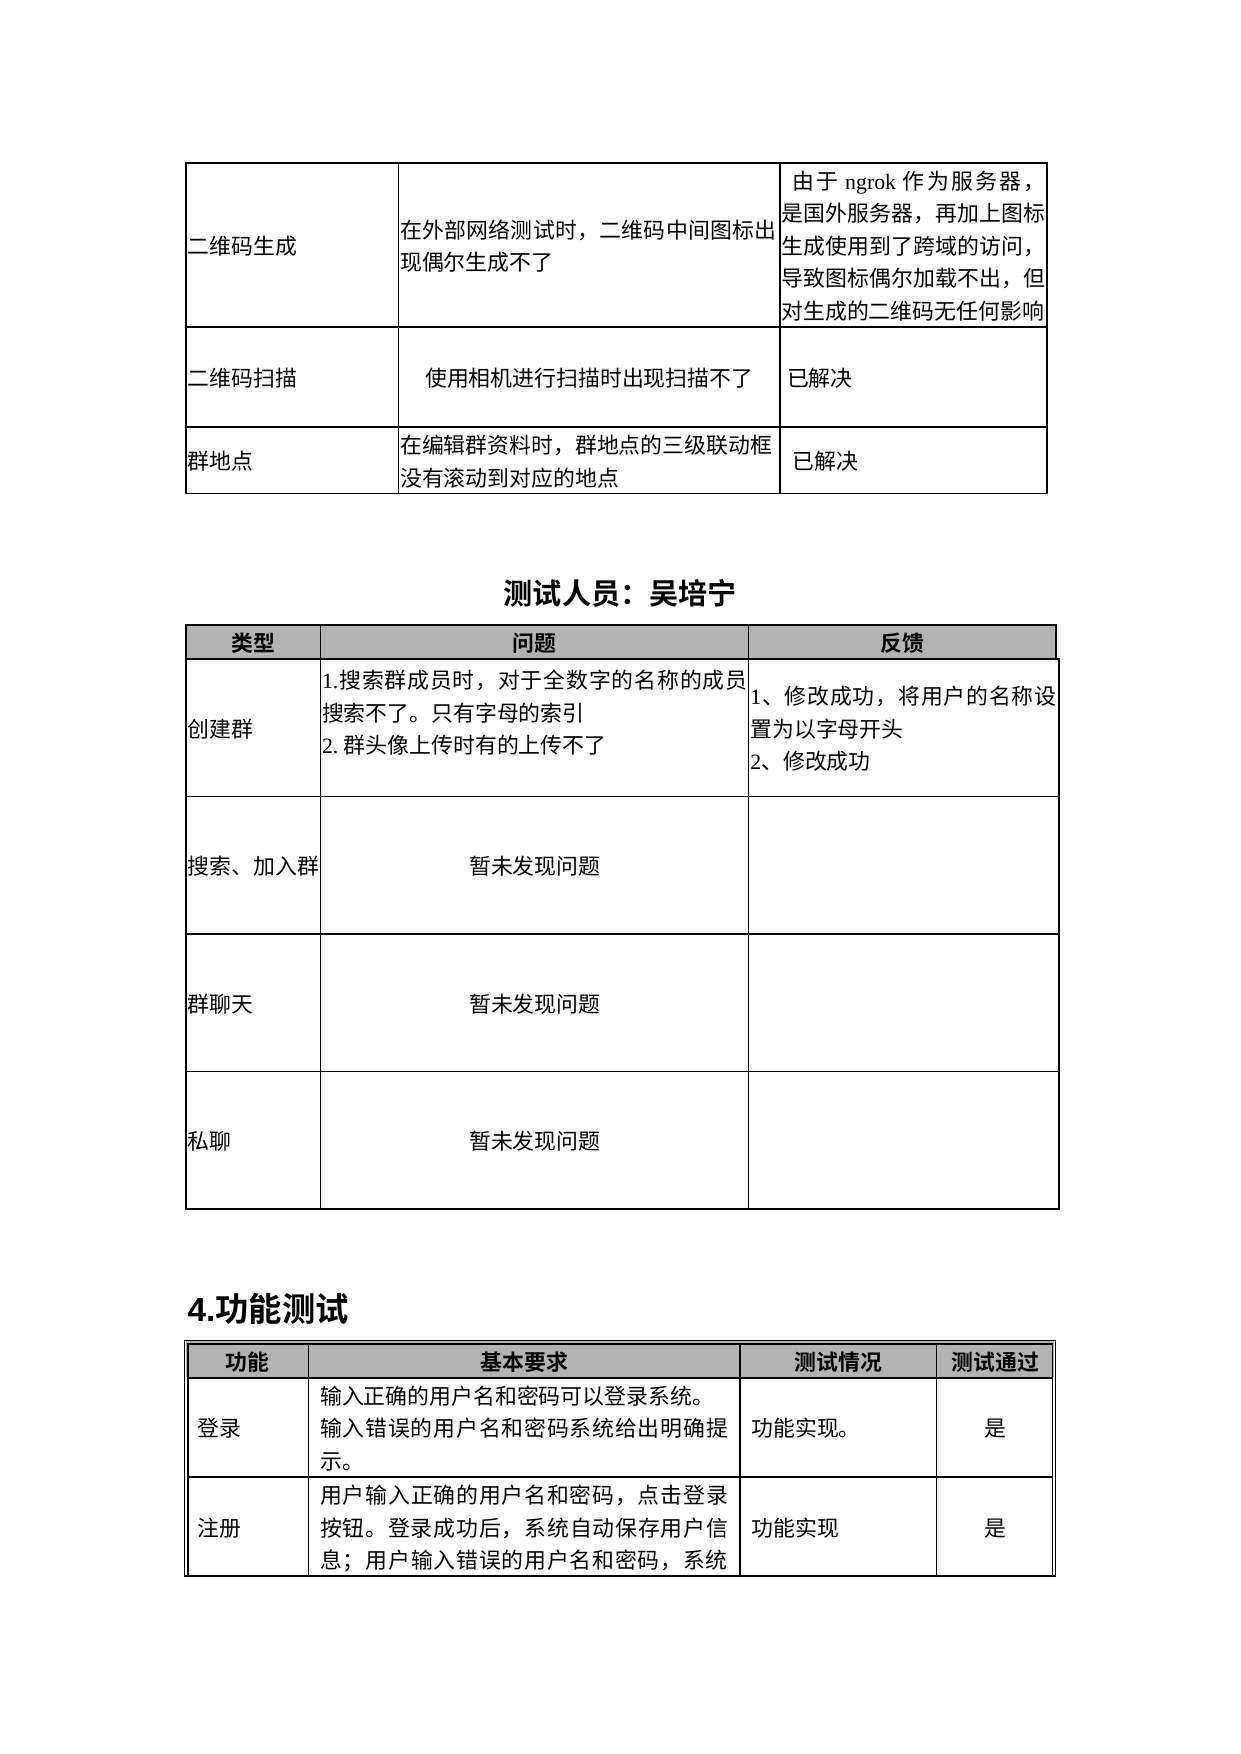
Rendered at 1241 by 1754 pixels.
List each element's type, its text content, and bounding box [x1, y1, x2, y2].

table_header 测试情况 [741, 1345, 936, 1377]
table_cell 二维码扫描 [187, 328, 398, 426]
table_cell 已解决 [781, 328, 1046, 426]
table_cell 群地点 [187, 428, 398, 493]
table_header 测试通过 [937, 1345, 1052, 1377]
table_cell 暂未发现问题 [321, 1072, 748, 1208]
table_cell 是 [937, 1379, 1052, 1476]
table_cell 在编辑群资料时，群地点的三级联动框没有滚动到对应的地点 [399, 428, 779, 493]
table_cell 在外部网络测试时，二维码中间图标出现偶尔生成不了 [399, 164, 779, 326]
table_cell 私聊 [187, 1072, 320, 1208]
table_cell [749, 797, 1058, 933]
table_cell 二维码生成 [187, 164, 398, 326]
text 测试人员：吴培宁 [187, 559, 1053, 624]
table_header 反馈 [749, 626, 1055, 658]
table_cell [749, 1072, 1058, 1208]
table_cell [749, 935, 1058, 1071]
table_header 类型 [187, 626, 320, 658]
table_cell 1.搜索群成员时，对于全数字的名称的成员搜索不了。只有字母的索引 2. 群头像上传时有的上传不了 [321, 660, 748, 796]
table_cell 使用相机进行扫描时出现扫描不了 [399, 328, 779, 426]
table_header 基本要求 [309, 1345, 739, 1377]
table_cell 创建群 [187, 660, 320, 796]
table_header 问题 [321, 626, 748, 658]
table_header 功能 [189, 1345, 308, 1377]
table_cell 功能实现。 [741, 1379, 936, 1476]
table_cell 登录 [189, 1379, 308, 1476]
table_cell 暂未发现问题 [321, 797, 748, 933]
table_cell 群聊天 [187, 935, 320, 1071]
table_cell 搜索、加入群 [187, 797, 320, 933]
table_cell 已解决 [781, 428, 1046, 493]
table_cell 功能实现 [741, 1478, 936, 1575]
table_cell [309, 1478, 739, 1575]
table_cell 暂未发现问题 [321, 935, 748, 1071]
table_cell 1、修改成功，将用户的名称设置为以字母开头 2、修改成功 [749, 660, 1058, 796]
table_cell 输入正确的用户名和密码可以登录系统。 输入错误的用户名和密码系统给出明确提示。 [309, 1379, 739, 1476]
table_cell 是 [937, 1478, 1052, 1575]
table_cell 由于ngrok作为服务器，是国外服务器，再加上图标生成使用到了跨域的访问，导致图标偶尔加载不出，但对生成的二维码无任何影响 [781, 164, 1046, 326]
table_cell 注册 [189, 1478, 308, 1575]
